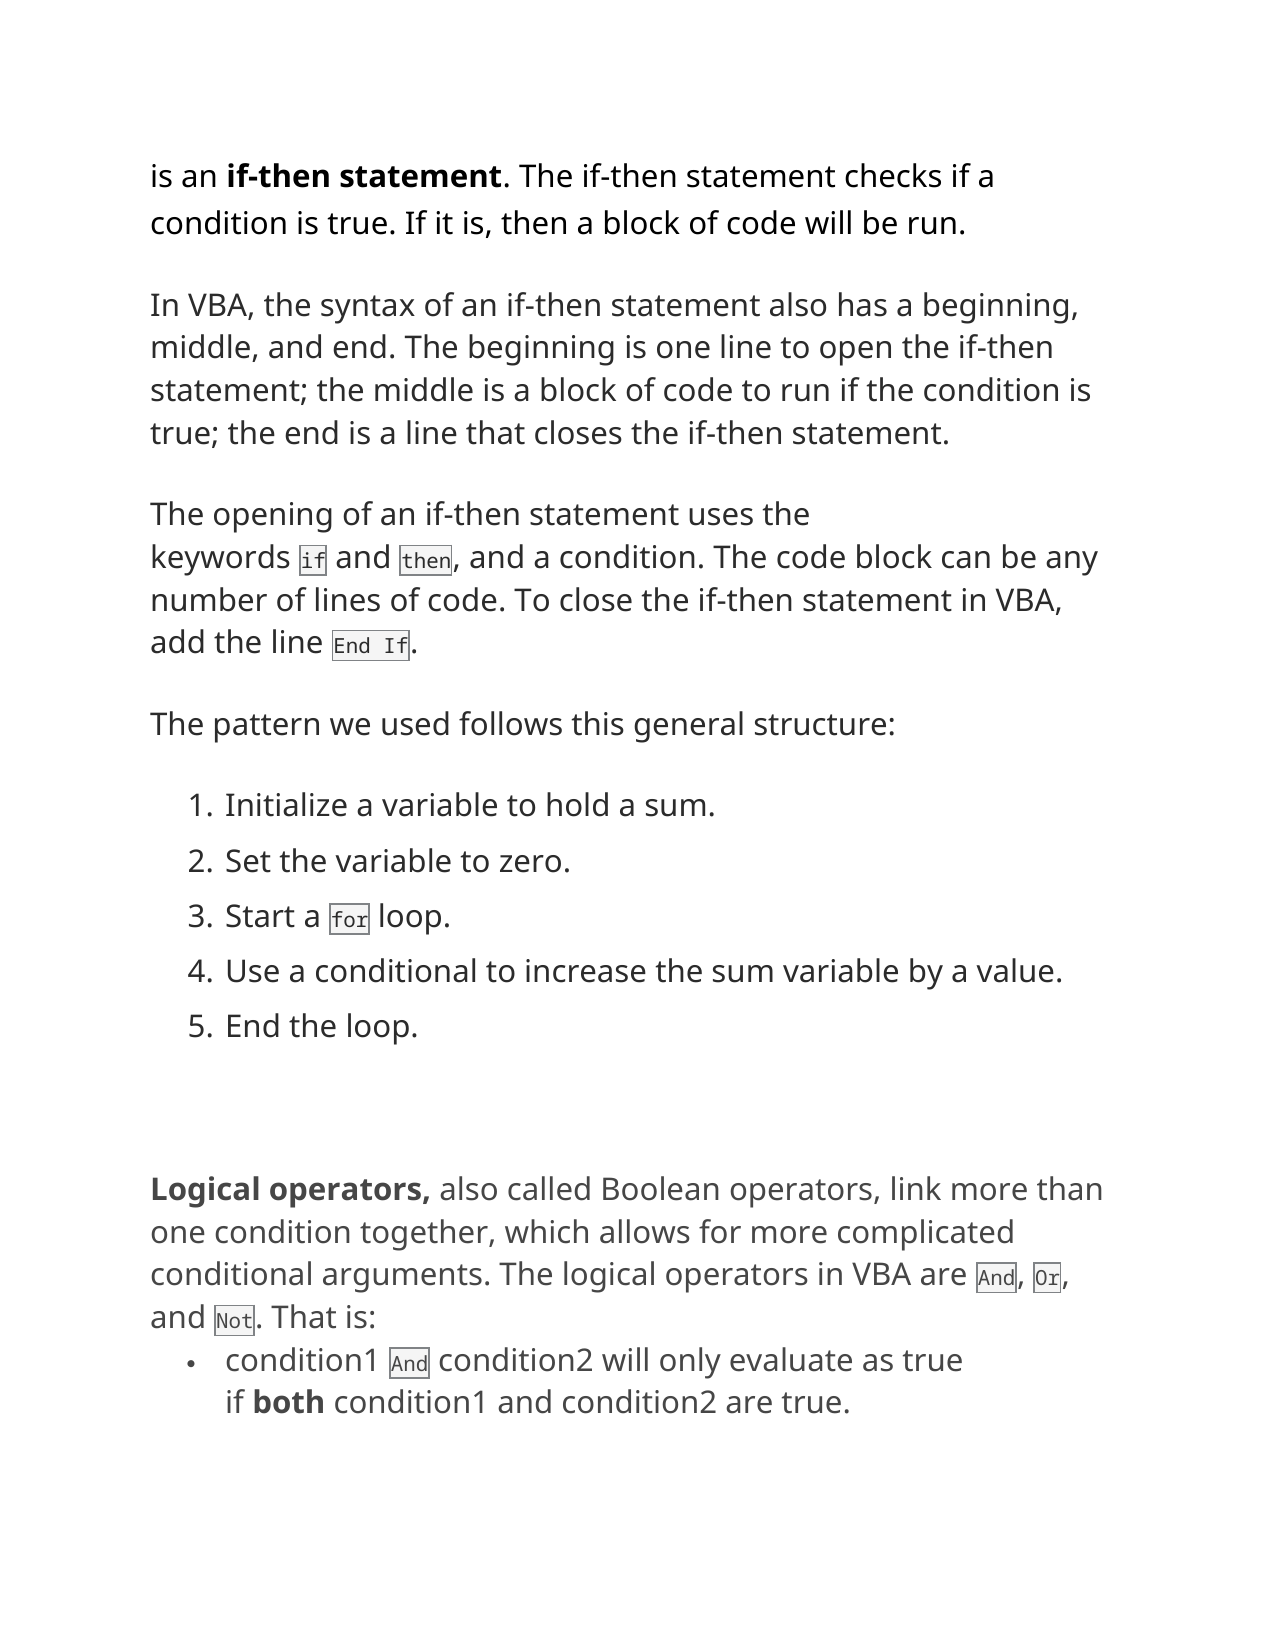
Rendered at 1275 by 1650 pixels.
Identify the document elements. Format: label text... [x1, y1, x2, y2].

text In VBA, the syntax of an if-then statement also has a beginning, middle, and end. The beginning is one line to open the if-then statement; the middle is a block of code to run if the condition is true; the end is a line that closes the if-then statement. [150, 283, 1125, 453]
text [150, 150, 1125, 244]
text The opening of an if-then statement uses the keywords if and then, and a condition. The code block can be any number of lines of code. To close the if-then statement in VBA, add the line End If. [150, 492, 1125, 663]
list Initialize a variable to hold a sum. [187, 783, 1125, 826]
list Set the variable to zero. [187, 838, 1125, 881]
list condition1 And condition2 will only evaluate as true if both condition1 and condition2 are true. [187, 1338, 1125, 1423]
list End the loop. [187, 1004, 1125, 1046]
list Use a conditional to increase the sum variable by a value. [187, 949, 1125, 991]
text Logical operators, also called Boolean operators, link more than one condition together, which allows for more complicated conditional arguments. The logical operators in VBA are And, Or, and Not. That is: [150, 1167, 1125, 1338]
text The pattern we used follows this general structure: [150, 702, 1125, 744]
list Start a for loop. [187, 894, 1125, 936]
